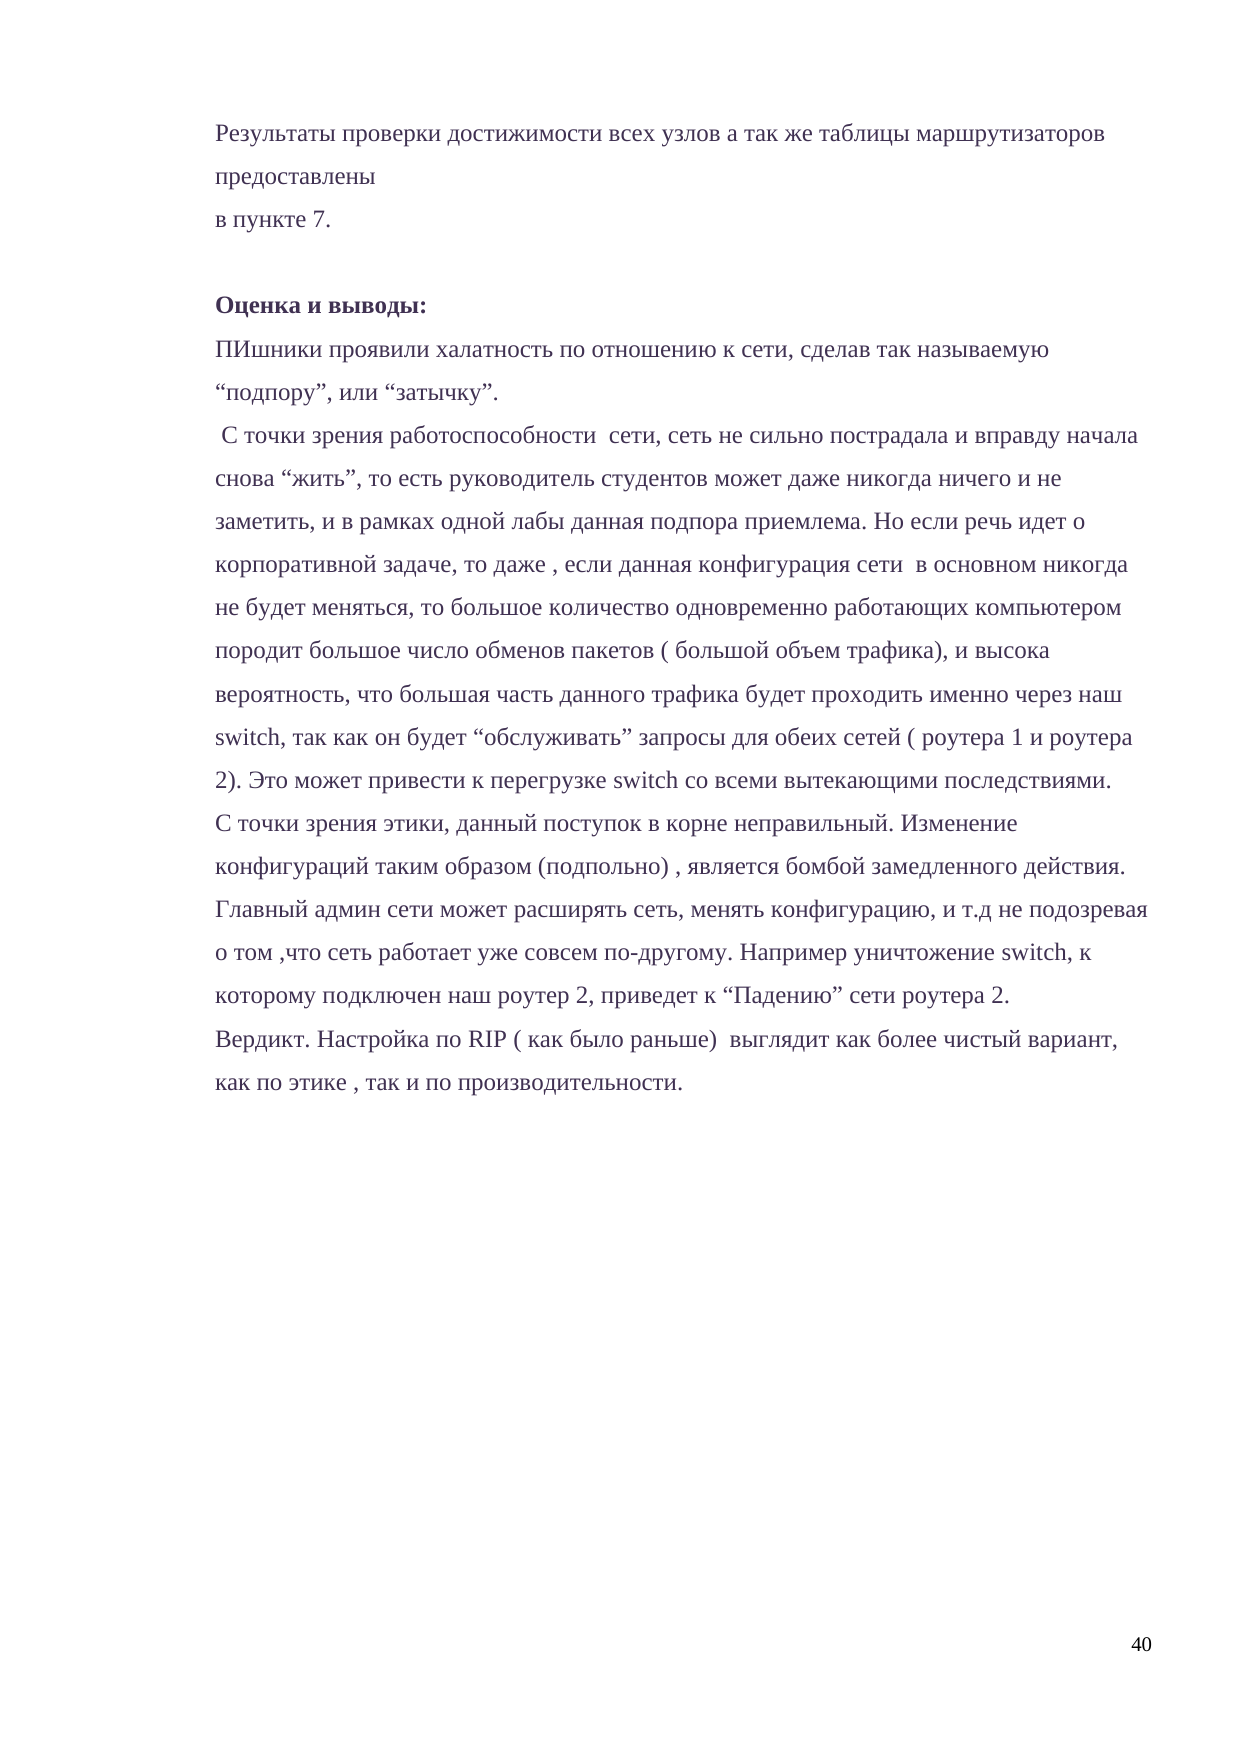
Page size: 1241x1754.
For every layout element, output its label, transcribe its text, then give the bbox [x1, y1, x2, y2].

text С точки зрения работоспособности сети, сеть не сильно пострадала и вправду начала снова “жить”, то есть руководитель студентов может даже никогда ничего и не заметить, и в рамках одной лабы данная подпора приемлема. Но если речь идет о корпоративной задаче, то даже , если данная конфигурация сети в основном никогда не будет меняться, то большое количество одновременно работающих компьютером породит большое число обменов пакетов ( большой объем трафика), и высока вероятность, что большая часть данного трафика будет проходить именно через наш switch, так как он будет “обслуживать” запросы для обеих сетей ( роутера 1 и роутера 2). Это может привести к перегрузке switch со всеми вытекающими последствиями. [215, 420, 1152, 794]
text Результаты проверки достижимости всех узлов а так же таблицы маршрутизаторов предоставлены [215, 118, 1152, 190]
text в пункте 7. [215, 204, 1152, 233]
text С точки зрения этики, данный поступок в корне неправильный. Изменение конфигураций таким образом (подпольно) , является бомбой замедленного действия. Главный админ сети может расширять сеть, менять конфигурацию, и т.д не подозревая о том ,что сеть работает уже совсем по-другому. Например уничтожение switch, к которому подключен наш роутер 2, приведет к “Падению” сети роутера 2. [215, 808, 1152, 1009]
text Вердикт. Настройка по RIP ( как было раньше) выглядит как более чистый вариант, как по этике , так и по производительности. [215, 1024, 1152, 1096]
text Оценка и выводы: [215, 291, 1152, 319]
text ПИшники проявили халатность по отношению к сети, сделав так называемую “подпору”, или “затычку”. [215, 334, 1152, 406]
